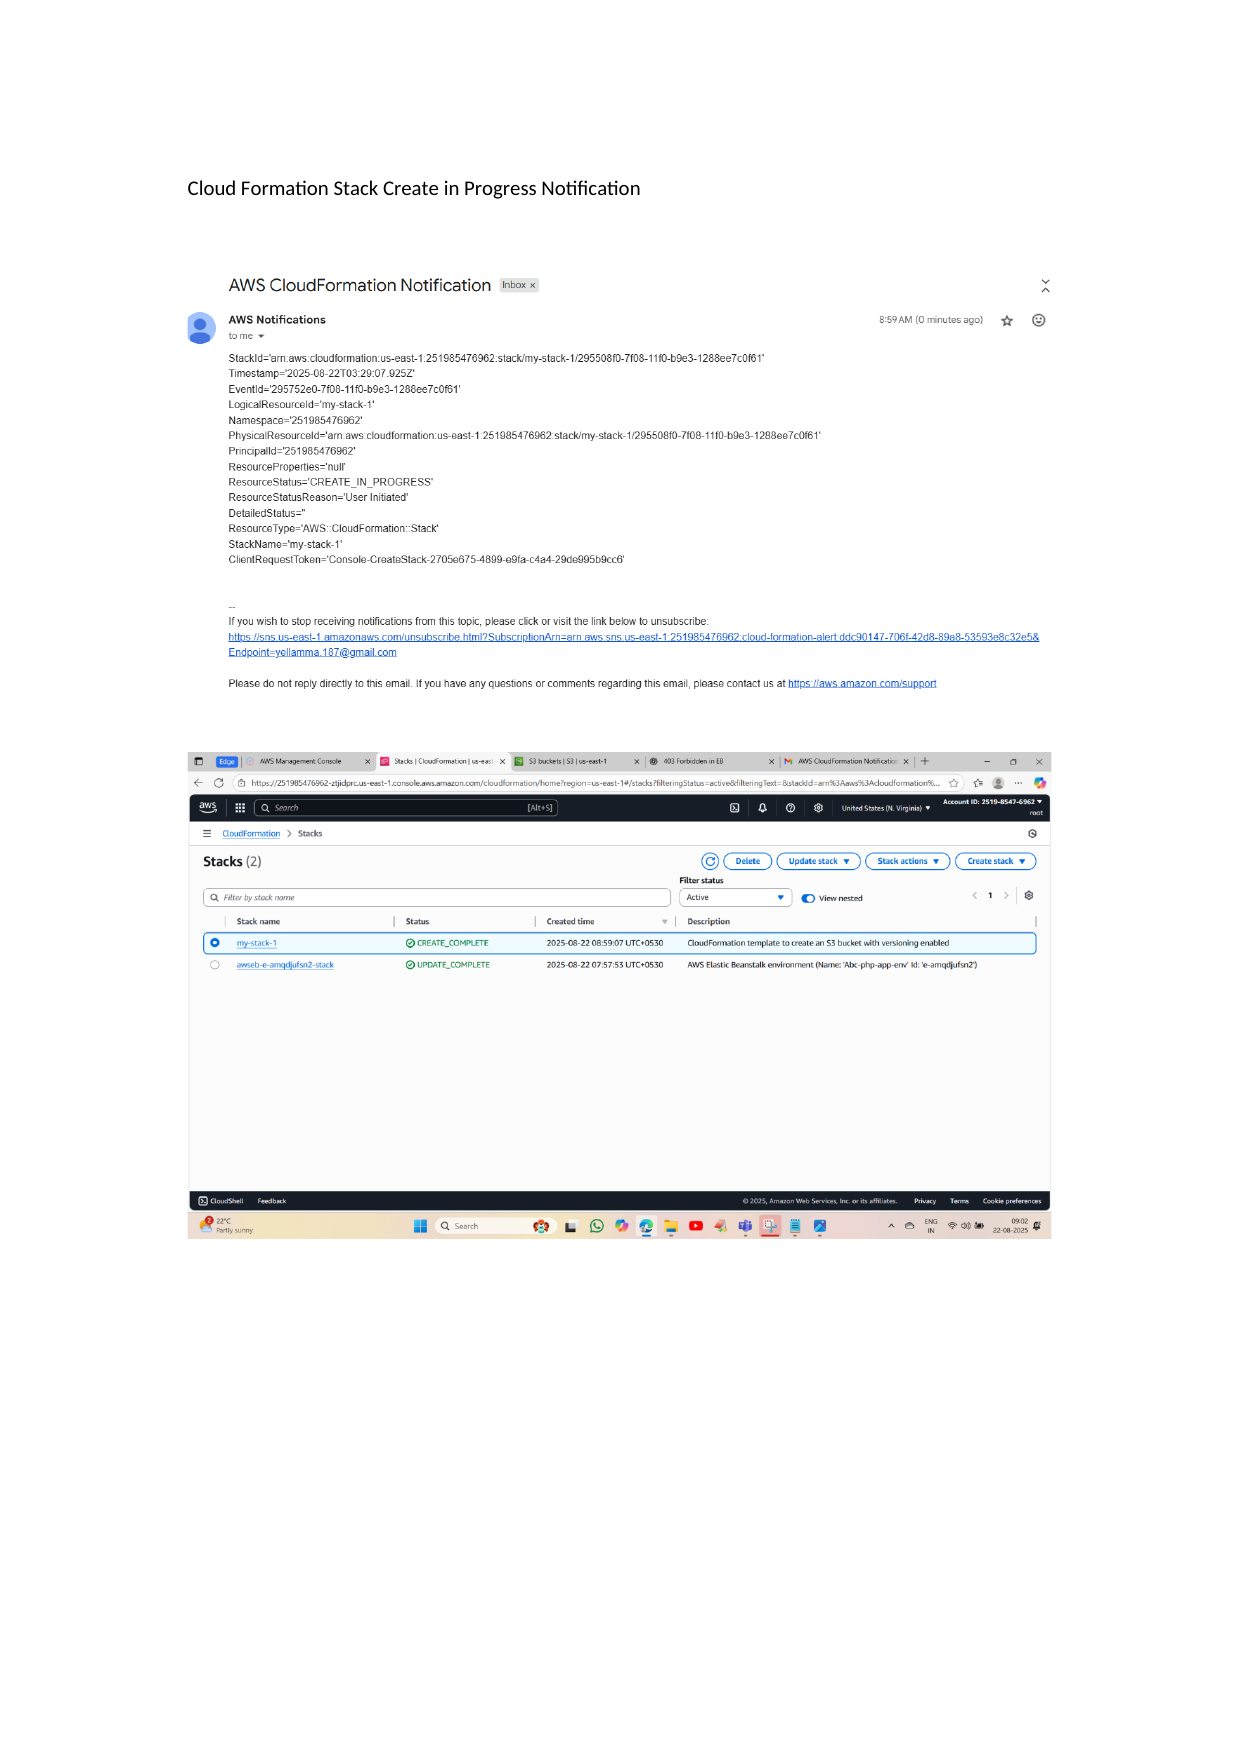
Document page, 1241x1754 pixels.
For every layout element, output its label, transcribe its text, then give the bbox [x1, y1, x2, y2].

picture [187, 752, 1052, 1239]
text Cloud Formation Stack Create in Progress Notification [187, 175, 1053, 201]
picture [187, 200, 1052, 728]
